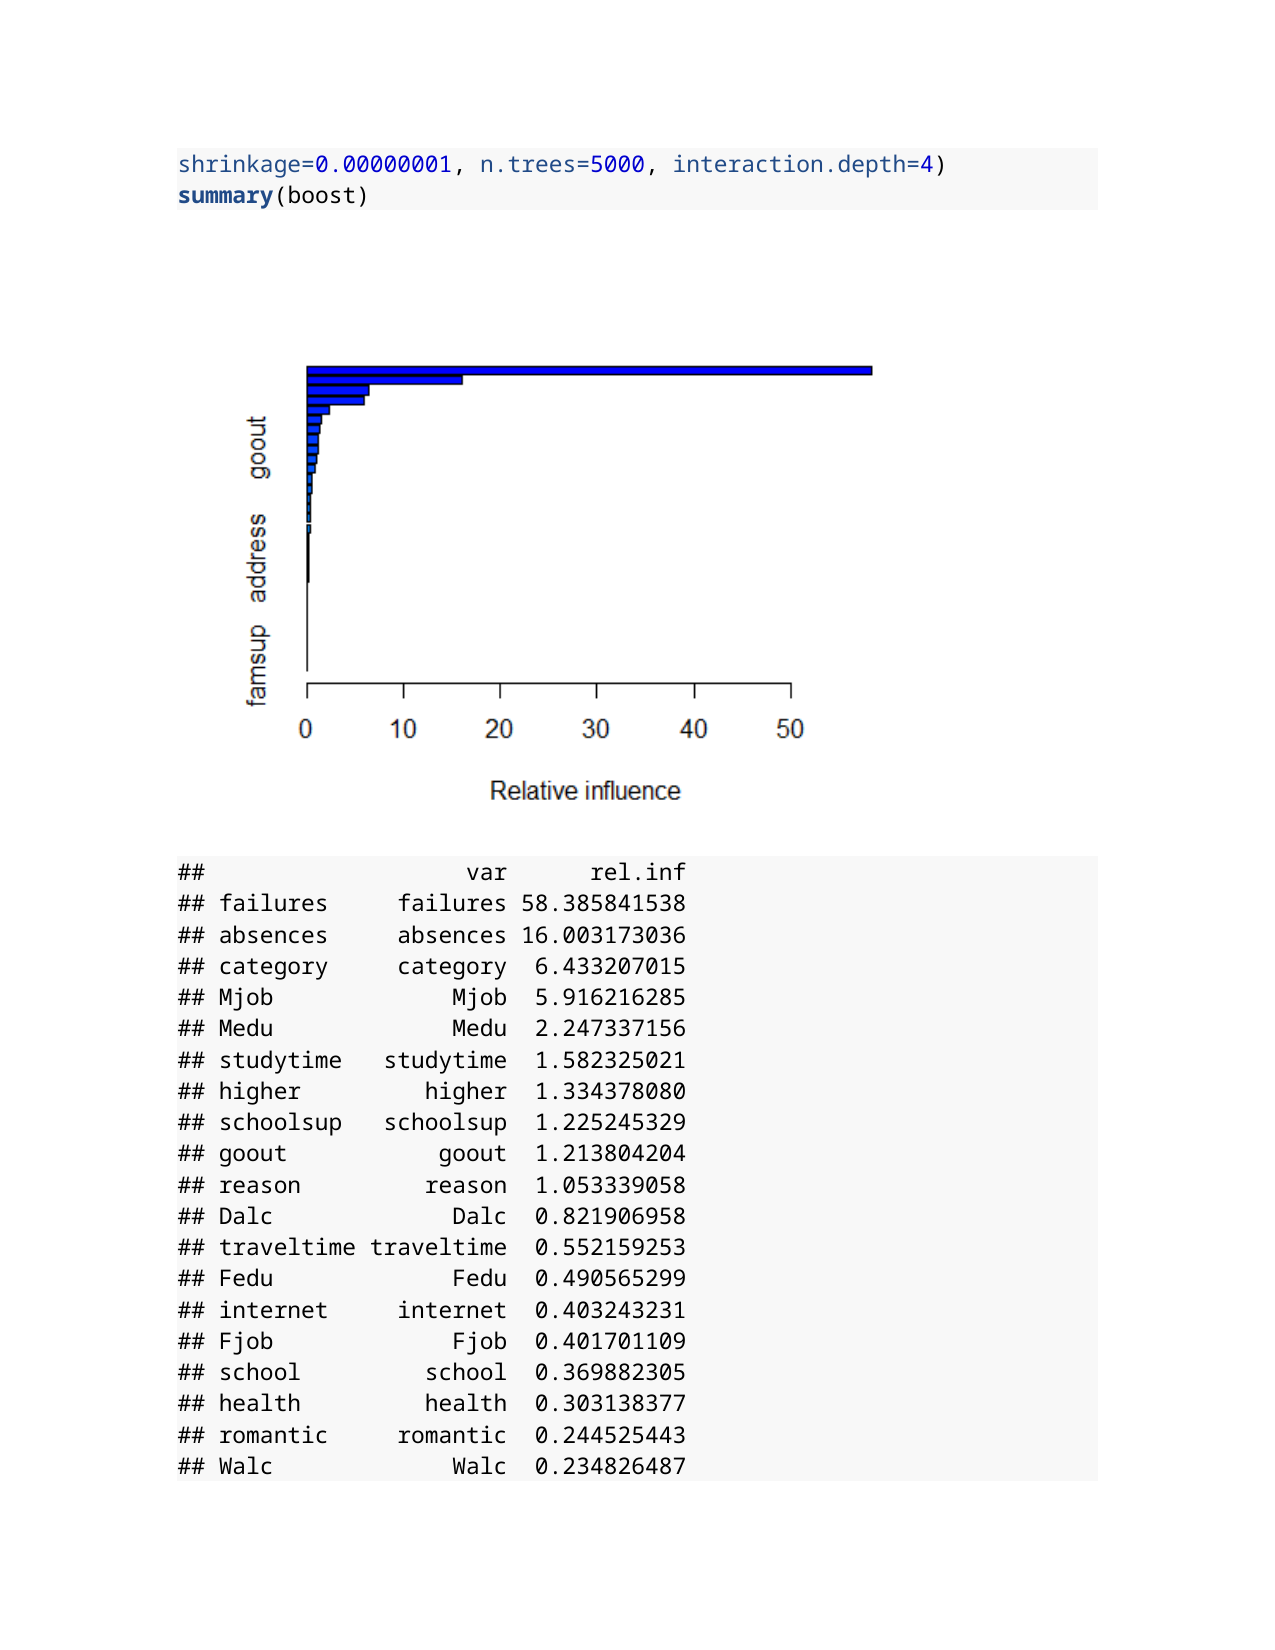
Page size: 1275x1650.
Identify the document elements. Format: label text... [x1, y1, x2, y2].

picture [177, 231, 935, 838]
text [177, 856, 1098, 1481]
